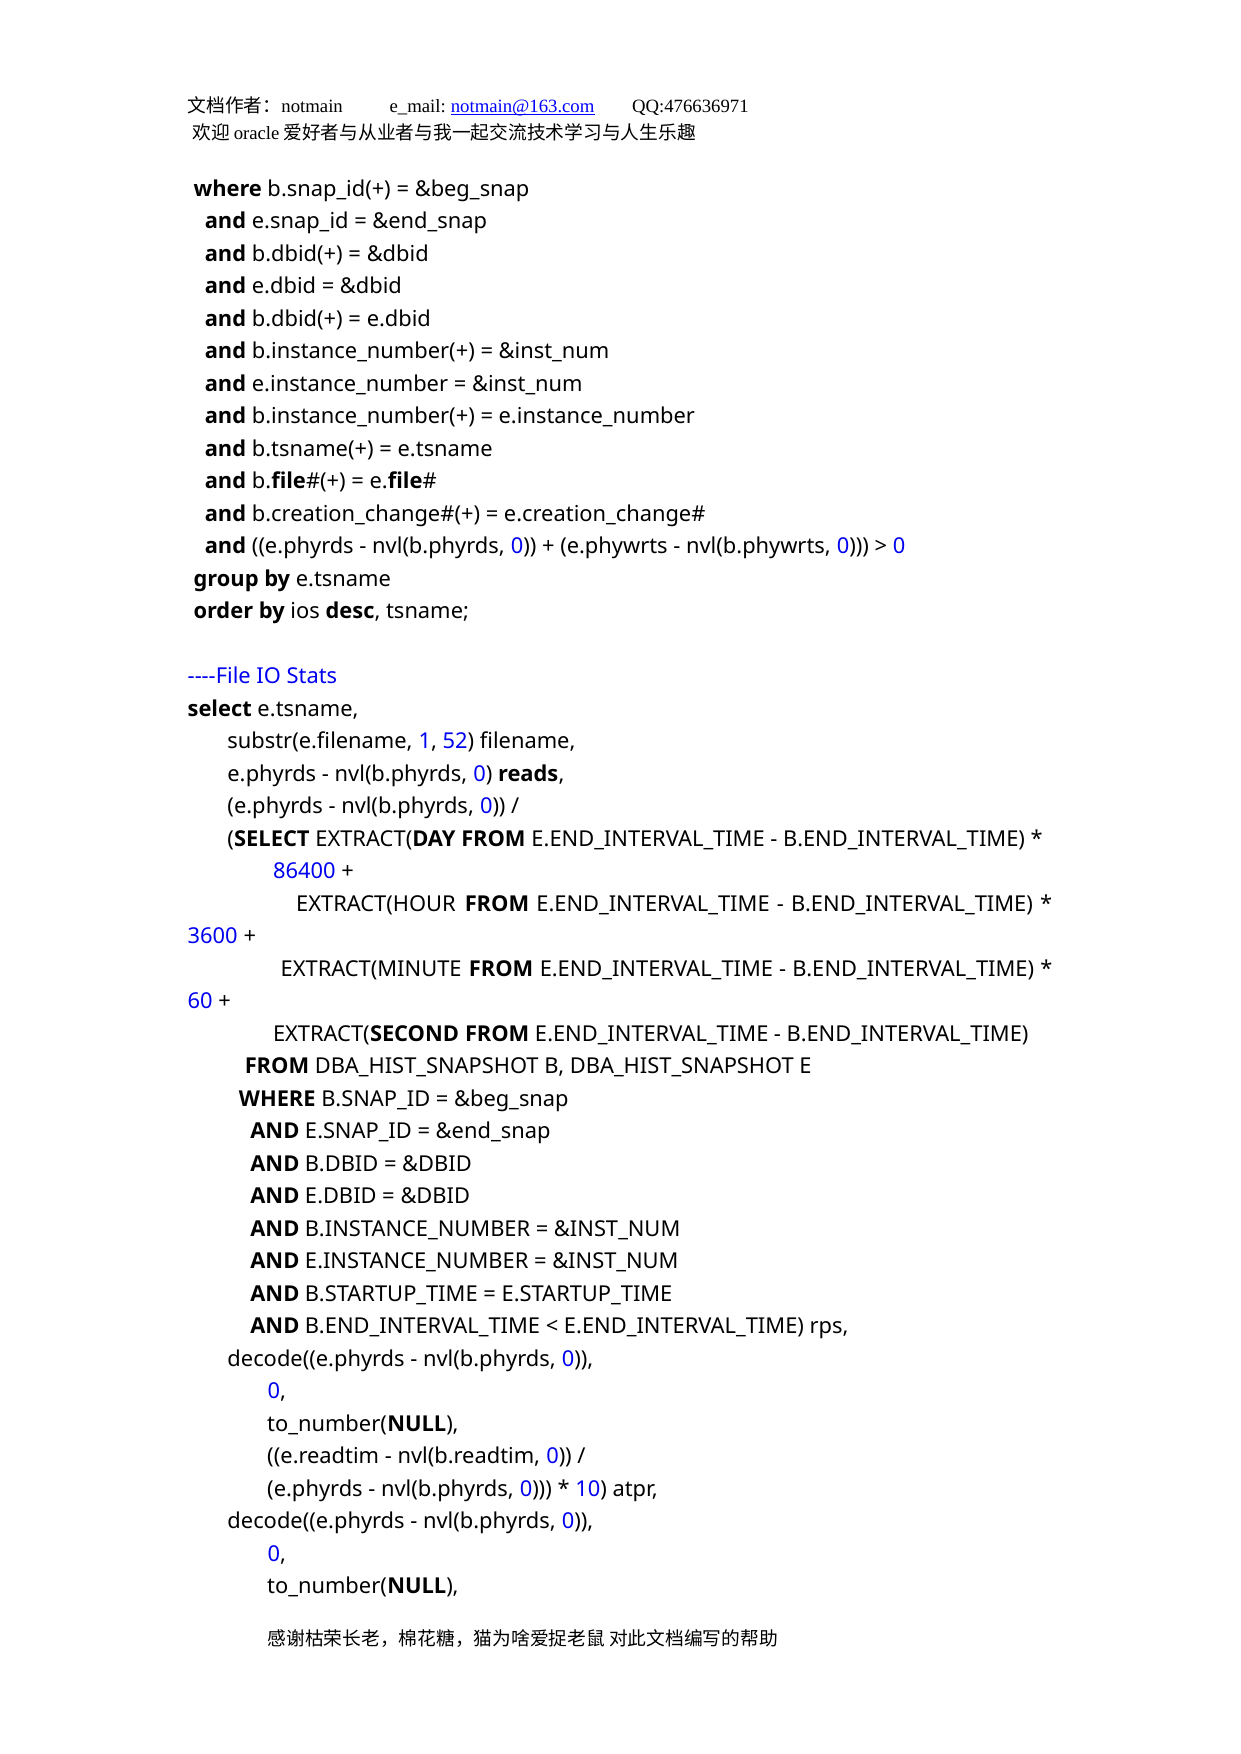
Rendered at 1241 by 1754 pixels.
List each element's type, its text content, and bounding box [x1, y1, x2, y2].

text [187, 691, 1053, 1601]
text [187, 171, 1053, 626]
text ----File IO Stats [187, 659, 1053, 691]
